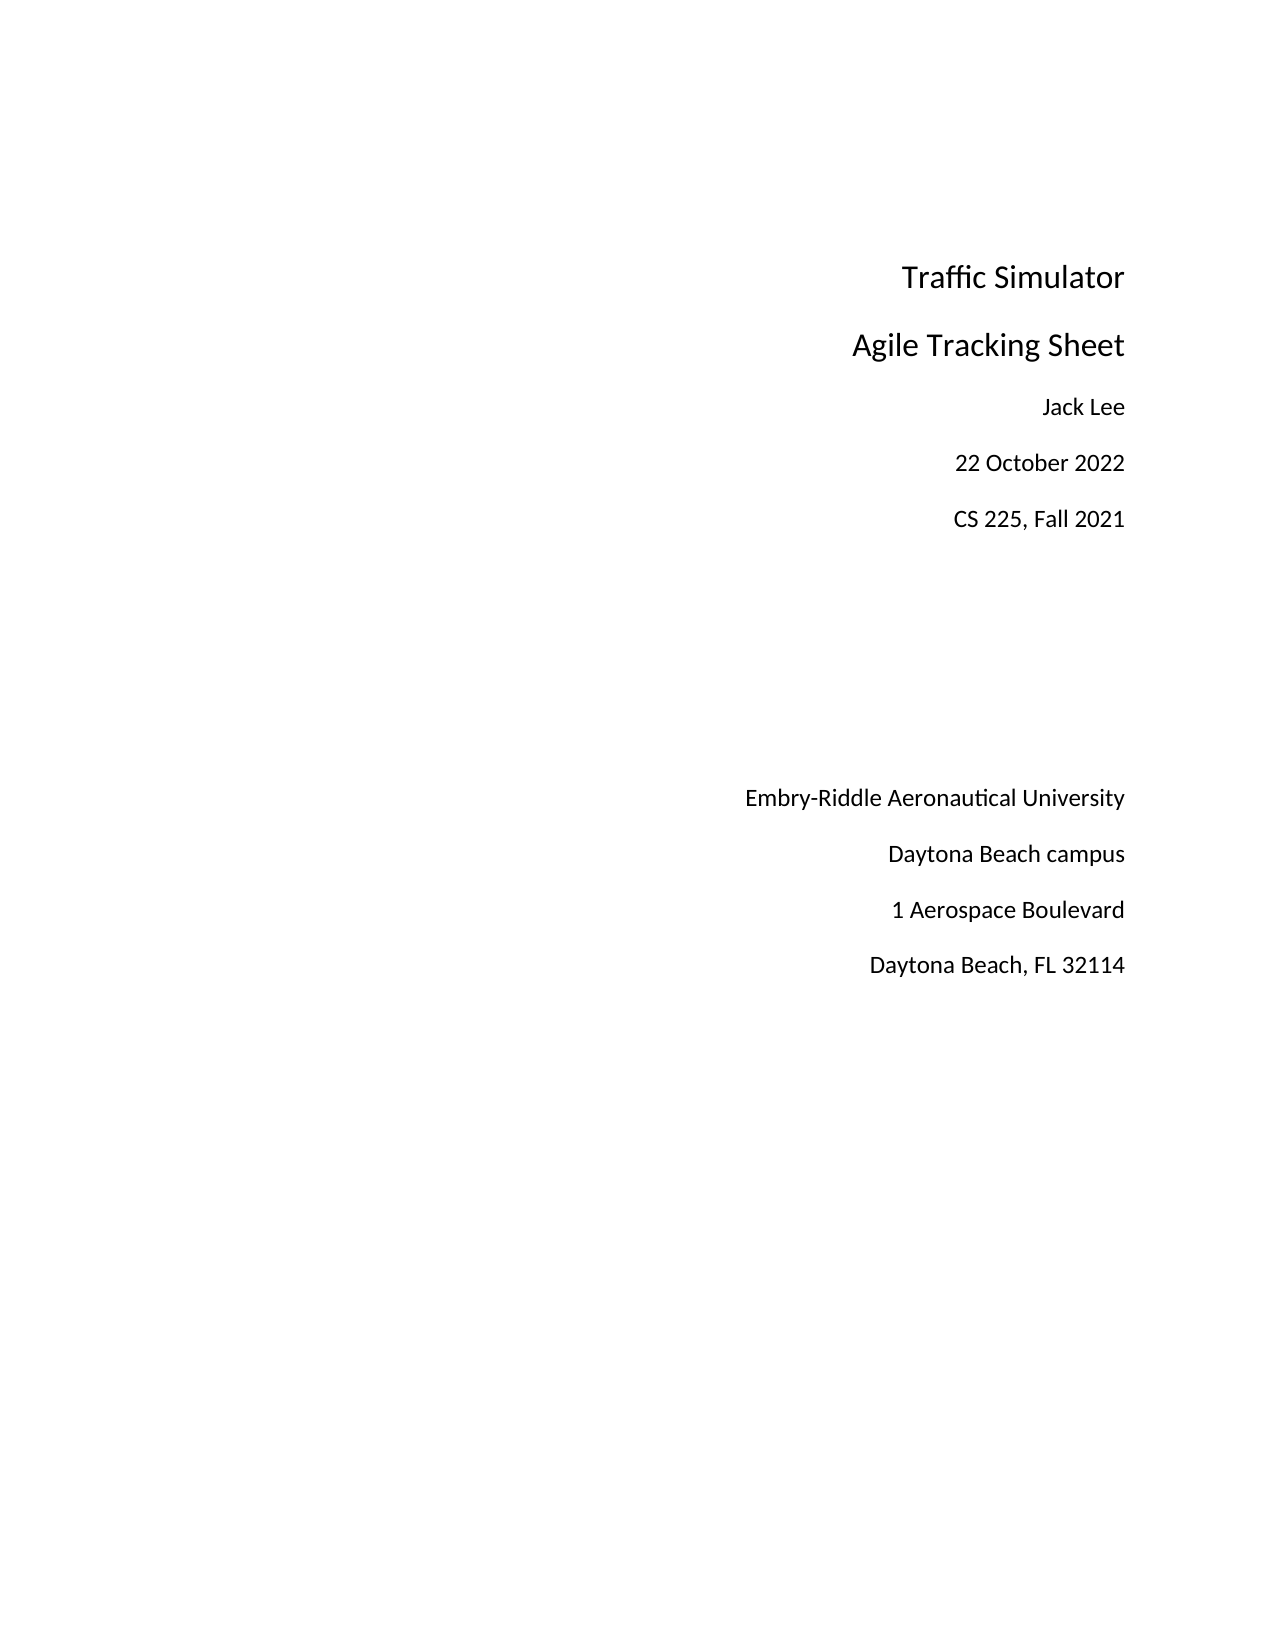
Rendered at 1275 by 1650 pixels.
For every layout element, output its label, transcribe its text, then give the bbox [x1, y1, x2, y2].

text Jack Lee [150, 391, 1125, 422]
text 22 October 2022 [150, 447, 1125, 478]
text 1 Aerospace Boulevard [150, 894, 1125, 924]
text Embry-Riddle Aeronautical University [150, 782, 1125, 813]
text Daytona Beach campus [150, 838, 1125, 868]
text Traffic Simulator [150, 256, 1125, 297]
text Daytona Beach, FL 32114 [150, 949, 1125, 980]
text CS 225, Fall 2021 [150, 503, 1125, 533]
text Agile Tracking Sheet [150, 324, 1125, 364]
